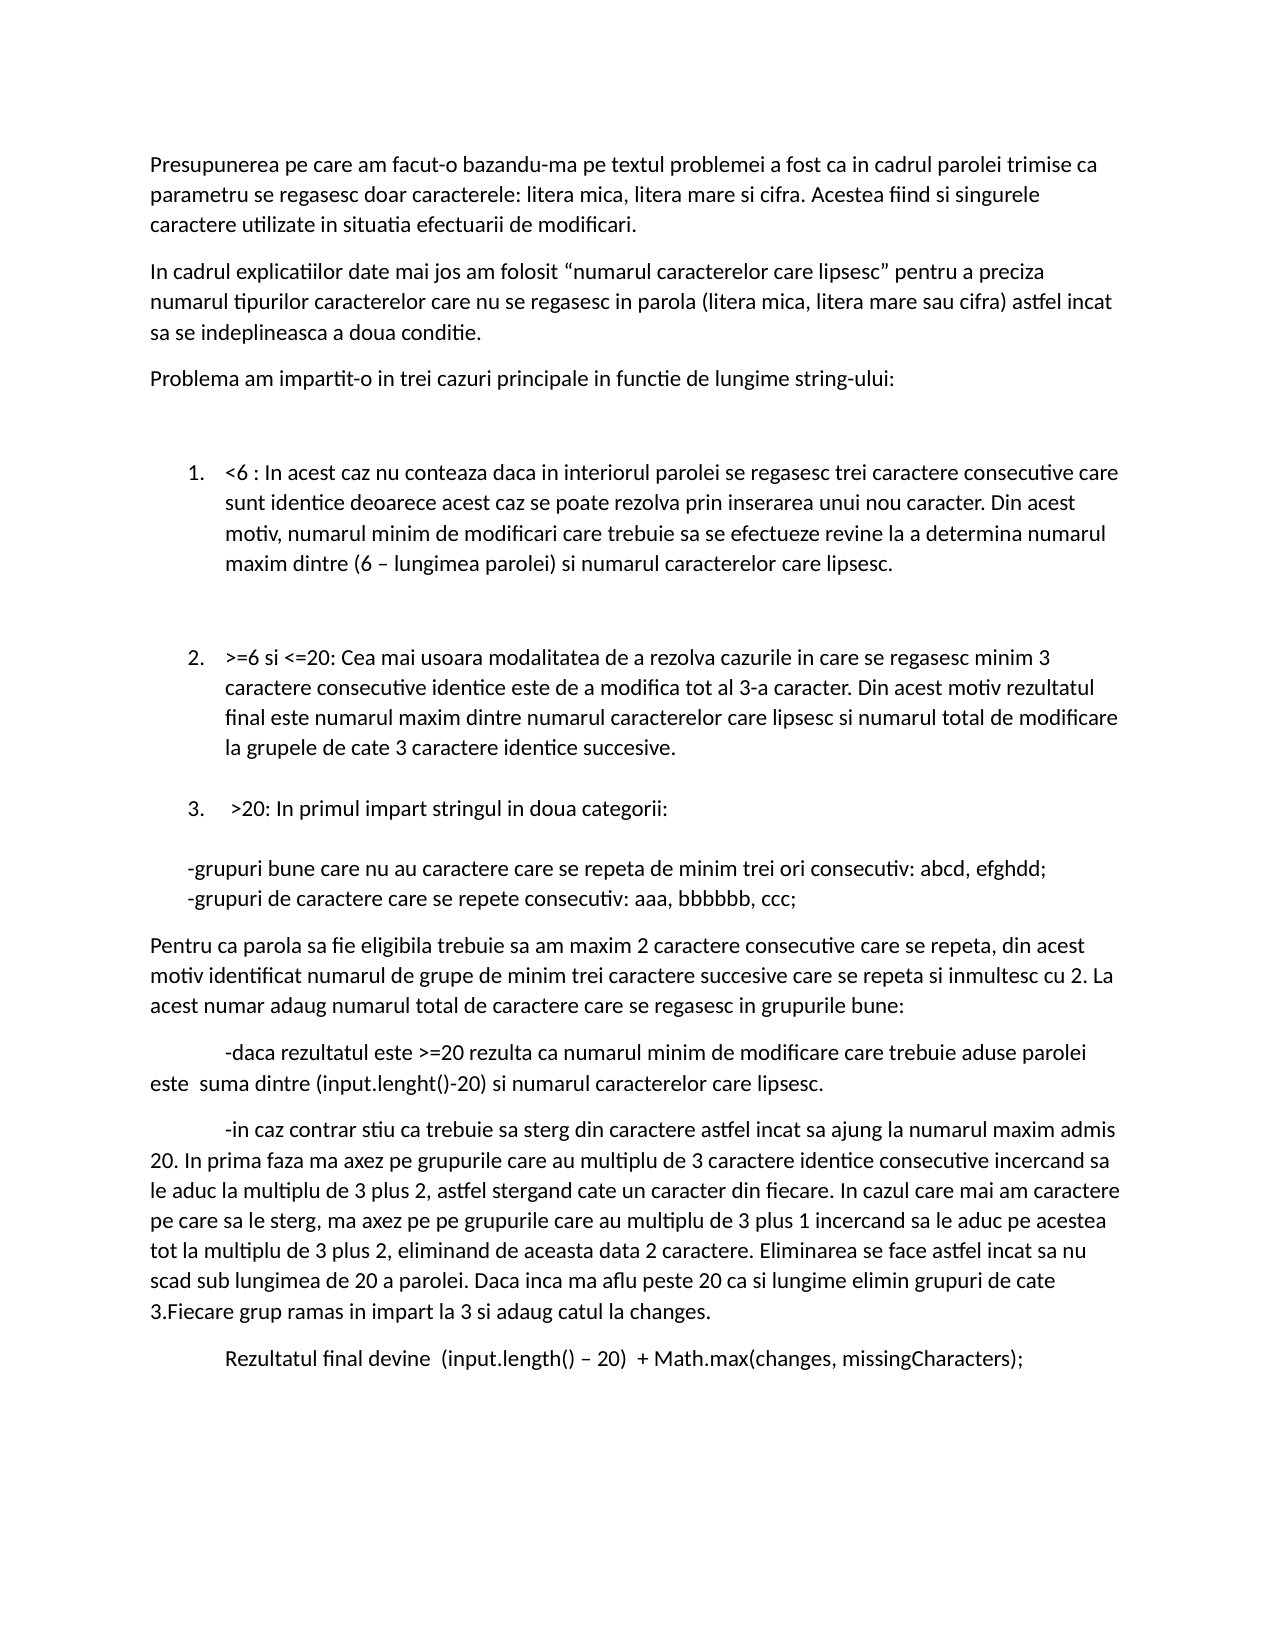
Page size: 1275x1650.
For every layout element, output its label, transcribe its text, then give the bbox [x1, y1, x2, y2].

text In cadrul explicatiilor date mai jos am folosit “numarul caracterelor care lipsesc” pentru a preciza numarul tipurilor caracterelor care nu se regasesc in parola (litera mica, litera mare sau cifra) astfel incat sa se indeplineasca a doua conditie. [150, 257, 1125, 346]
list <6 : In acest caz nu conteaza daca in interiorul parolei se regasesc trei caractere consecutive care sunt identice deoarece acest caz se poate rezolva prin inserarea unui nou caracter. Din acest motiv, numarul minim de modificari care trebuie sa se efectueze revine la a determina numarul maxim dintre (6 – lungimea parolei) si numarul caracterelor care lipsesc. [187, 458, 1125, 577]
text Pentru ca parola sa fie eligibila trebuie sa am maxim 2 caractere consecutive care se repeta, din acest motiv identificat numarul de grupe de minim trei caractere succesive care se repeta si inmultesc cu 2. La acest numar adaug numarul total de caractere care se regasesc in grupurile bune: [150, 931, 1125, 1020]
list -grupuri de caractere care se repete consecutiv: aaa, bbbbbb, ccc; [187, 884, 1125, 912]
text -in caz contrar stiu ca trebuie sa sterg din caractere astfel incat sa ajung la numarul maxim admis 20. In prima faza ma axez pe grupurile care au multiplu de 3 caractere identice consecutive incercand sa le aduc la multiplu de 3 plus 2, astfel stergand cate un caracter din fiecare. In cazul care mai am caractere pe care sa le sterg, ma axez pe pe grupurile care au multiplu de 3 plus 1 incercand sa le aduc pe acestea tot la multiplu de 3 plus 2, eliminand de aceasta data 2 caractere. Eliminarea se face astfel incat sa nu scad sub lungimea de 20 a parolei. Daca inca ma aflu peste 20 ca si lungime elimin grupuri de cate 3.Fiecare grup ramas in impart la 3 si adaug catul la changes. [150, 1116, 1125, 1325]
text -daca rezultatul este >=20 rezulta ca numarul minim de modificare care trebuie aduse parolei este suma dintre (input.lenght()-20) si numarul caracterelor care lipsesc. [150, 1038, 1125, 1097]
list -grupuri bune care nu au caractere care se repeta de minim trei ori consecutiv: abcd, efghdd; [187, 854, 1125, 882]
list >=6 si <=20: Cea mai usoara modalitatea de a rezolva cazurile in care se regasesc minim 3 caractere consecutive identice este de a modifica tot al 3-a caracter. Din acest motiv rezultatul final este numarul maxim dintre numarul caracterelor care lipsesc si numarul total de modificare la grupele de cate 3 caractere identice succesive. [187, 643, 1125, 761]
text Problema am impartit-o in trei cazuri principale in functie de lungime string-ului: [150, 364, 1125, 393]
text Presupunerea pe care am facut-o bazandu-ma pe textul problemei a fost ca in cadrul parolei trimise ca parametru se regasesc doar caracterele: litera mica, litera mare si cifra. Acestea fiind si singurele caractere utilizate in situatia efectuarii de modificari. [150, 150, 1125, 238]
text Rezultatul final devine (input.length() – 20) + Math.max(changes, missingCharacters); [150, 1344, 1125, 1372]
list >20: In primul impart stringul in doua categorii: [187, 794, 1125, 822]
